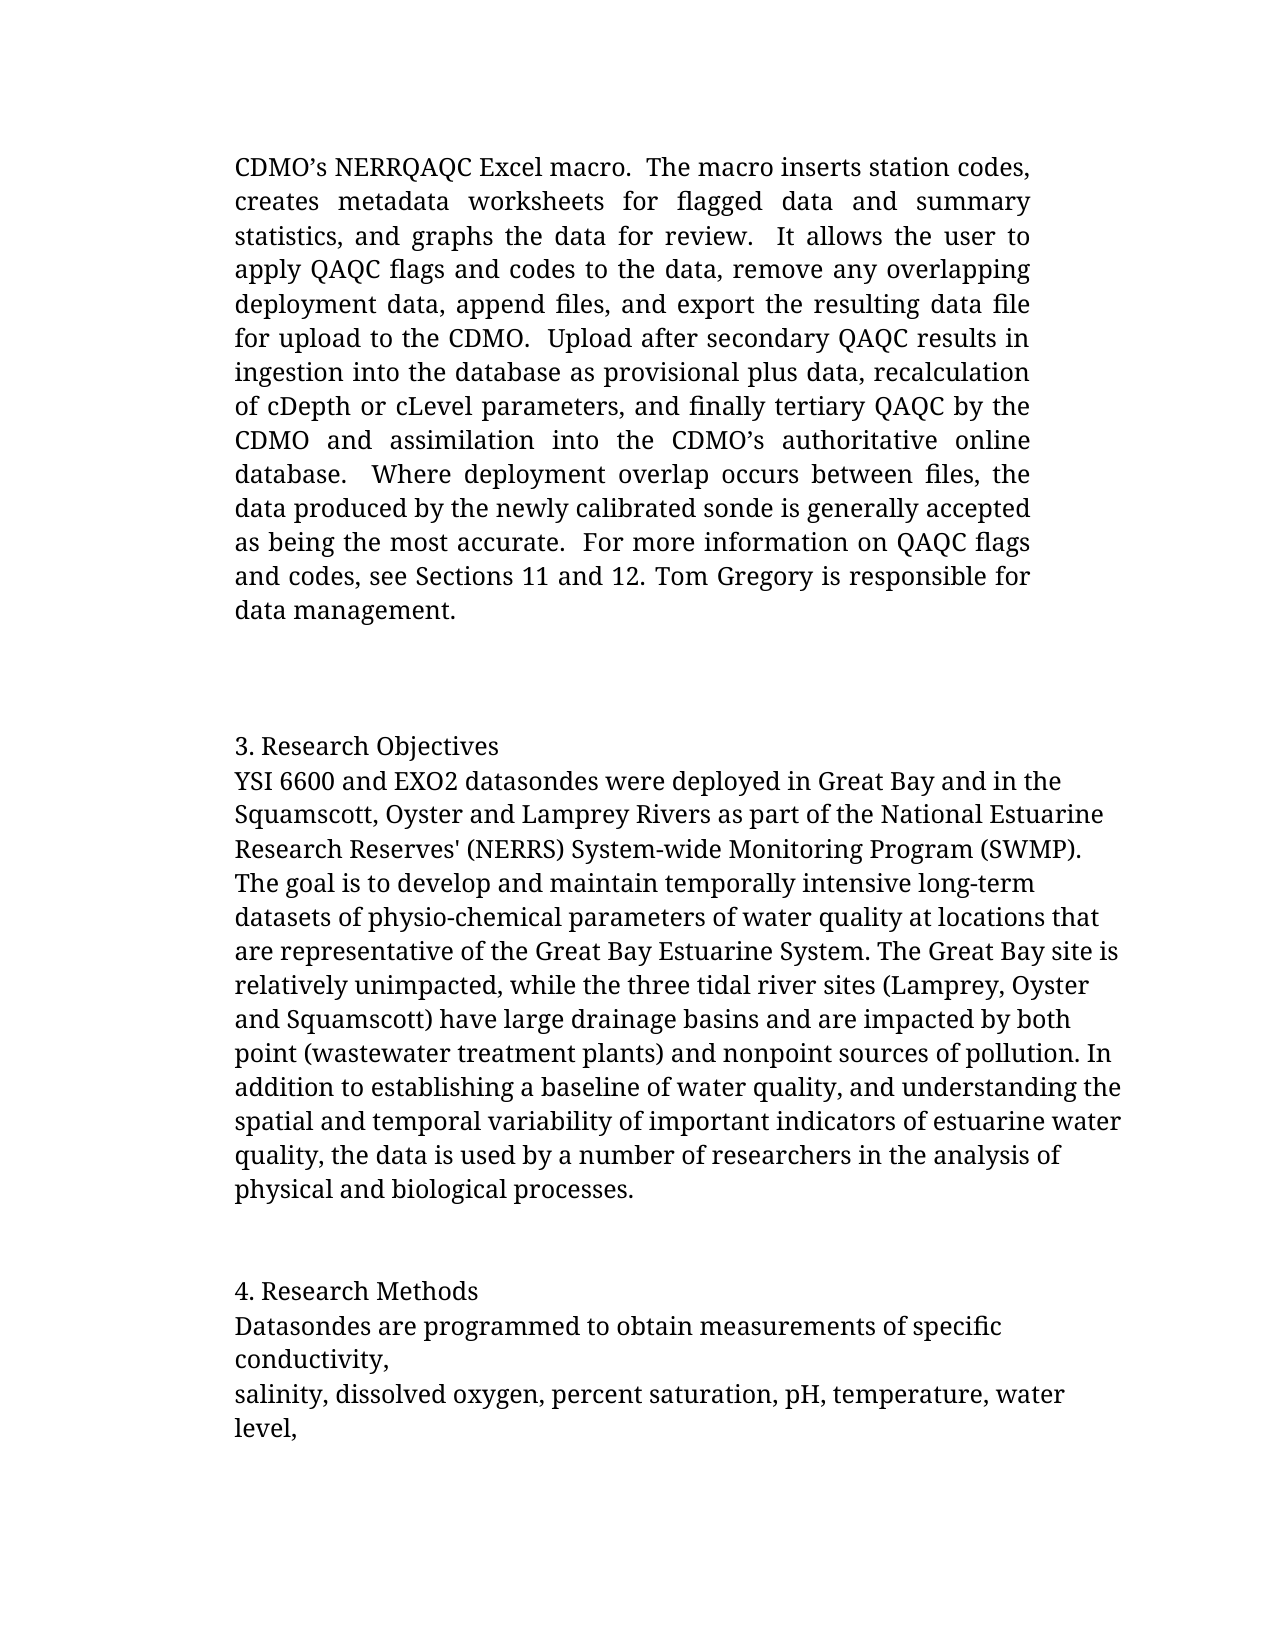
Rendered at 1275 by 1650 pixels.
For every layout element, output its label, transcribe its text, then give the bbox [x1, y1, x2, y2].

text 4. Research Methods [234, 1274, 1125, 1308]
text 3. Research Objectives [234, 729, 1125, 763]
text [234, 150, 1031, 627]
text salinity, dissolved oxygen, percent saturation, pH, temperature, water level, [234, 1376, 1125, 1444]
text YSI 6600 and EXO2 datasondes were deployed in Great Bay and in the Squamscott, Oyster and Lamprey Rivers as part of the National Estuarine Research Reserves' (NERRS) System-wide Monitoring Program (SWMP). The goal is to develop and maintain temporally intensive long-term datasets of physio-chemical parameters of water quality at locations that are representative of the Great Bay Estuarine System. The Great Bay site is relatively unimpacted, while the three tidal river sites (Lamprey, Oyster and Squamscott) have large drainage basins and are impacted by both point (wastewater treatment plants) and nonpoint sources of pollution. In addition to establishing a baseline of water quality, and understanding the spatial and temporal variability of important indicators of estuarine water quality, the data is used by a number of researchers in the analysis of physical and biological processes. [234, 763, 1125, 1206]
text Datasondes are programmed to obtain measurements of specific conductivity, [234, 1308, 1125, 1376]
